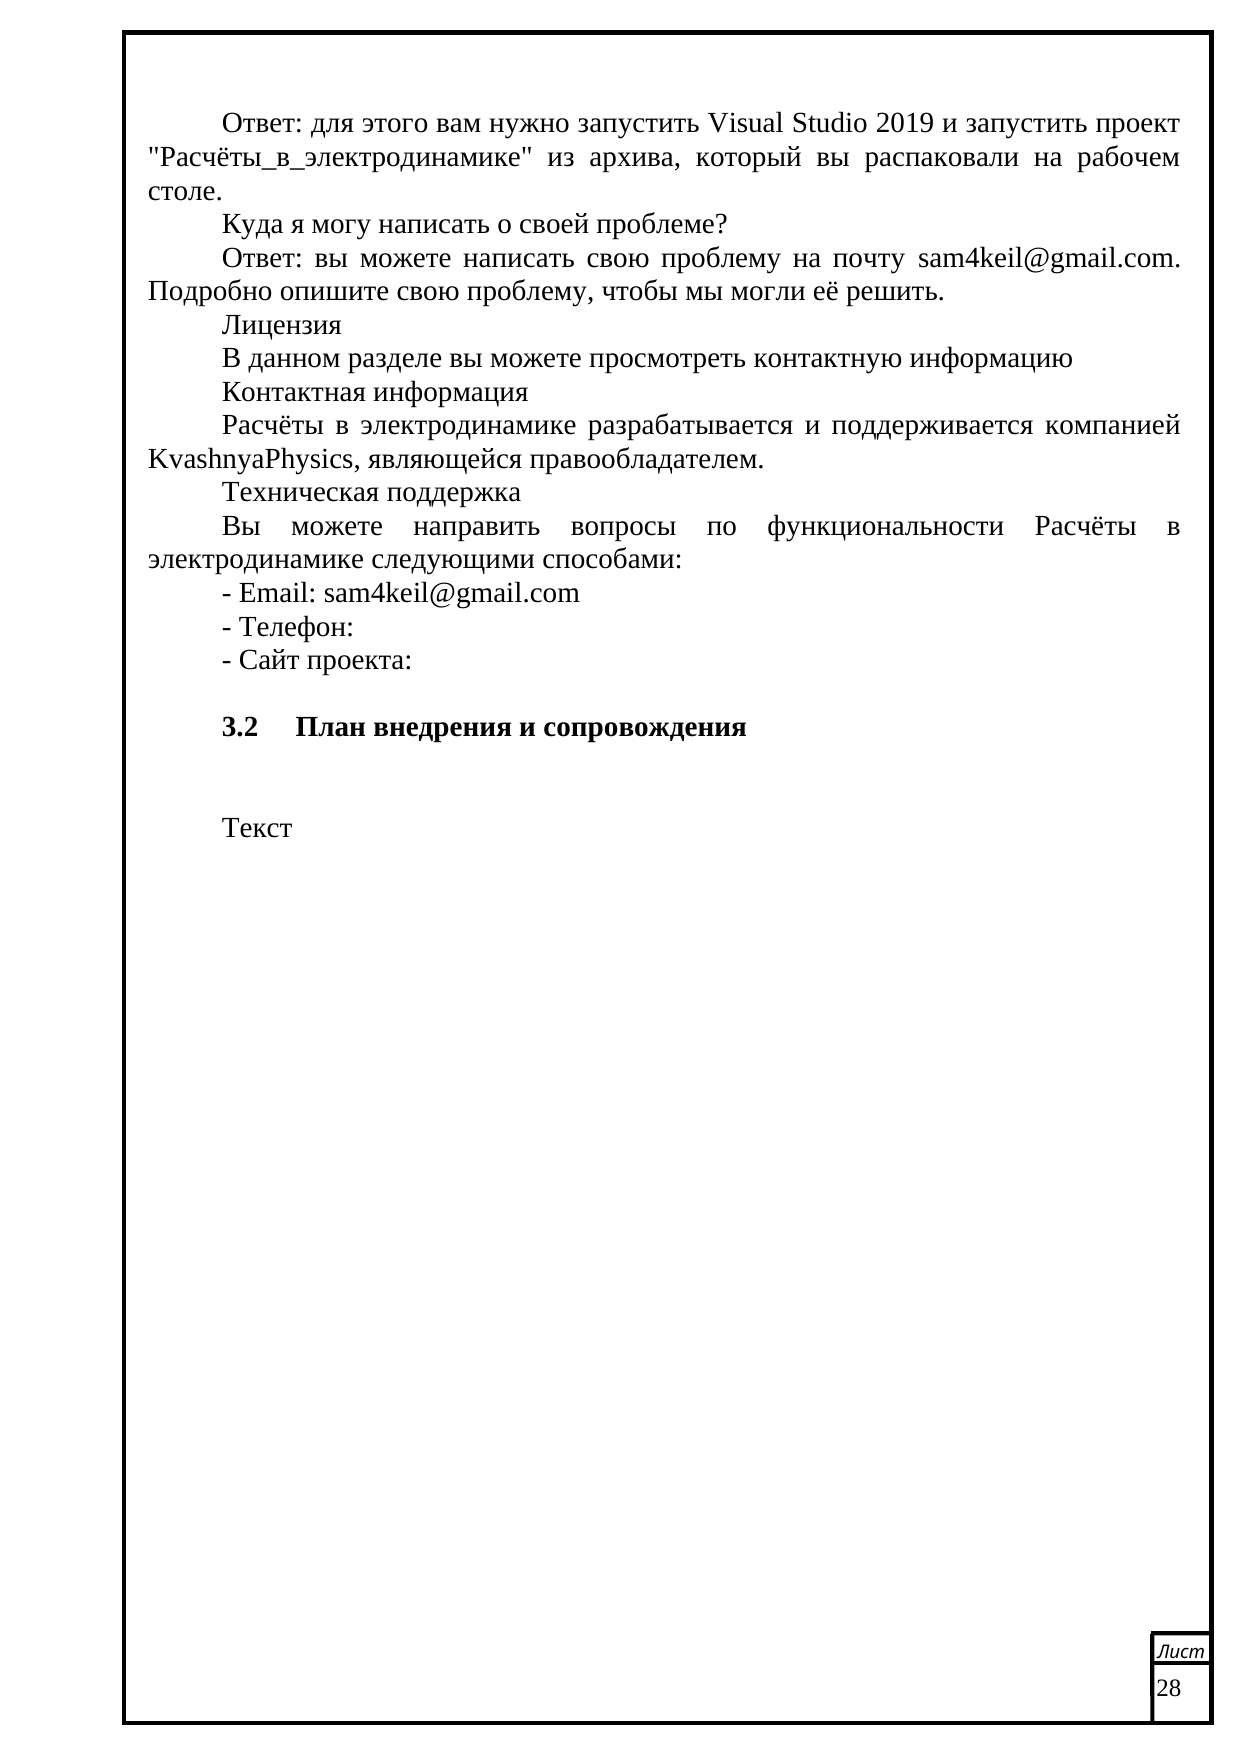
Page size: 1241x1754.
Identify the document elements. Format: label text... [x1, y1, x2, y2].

text Куда я могу написать о своей проблеме? [148, 206, 1181, 240]
text Ответ: вы можете написать свою проблему на почту sam4keil@gmail.com. Подробно опишите свою проблему, чтобы мы могли её решить. [148, 240, 1181, 307]
text Ответ: для этого вам нужно запустить Visual Studio 2019 и запустить проект "Расчёты_в_электродинамике" из архива, который вы распаковали на рабочем столе. [148, 106, 1181, 206]
text Расчёты в электродинамике разрабатывается и поддерживается компанией KvashnyaPhysics, являющейся правообладателем. [148, 407, 1181, 474]
subtitle План внедрения и сопровождения [148, 709, 1181, 743]
text Контактная информация [148, 374, 1181, 407]
text - Сайт проекта: [148, 642, 1181, 676]
text Техническая поддержка [148, 474, 1181, 508]
text Лицензия [148, 307, 1181, 340]
text - Email: sam4keil@gmail.com [148, 575, 1181, 609]
text Текст [148, 810, 1181, 843]
text Вы можете направить вопросы по функциональности Расчёты в электродинамике следующими способами: [148, 508, 1181, 575]
text - Телефон: [148, 609, 1181, 642]
text В данном разделе вы можете просмотреть контактную информацию [148, 340, 1181, 374]
